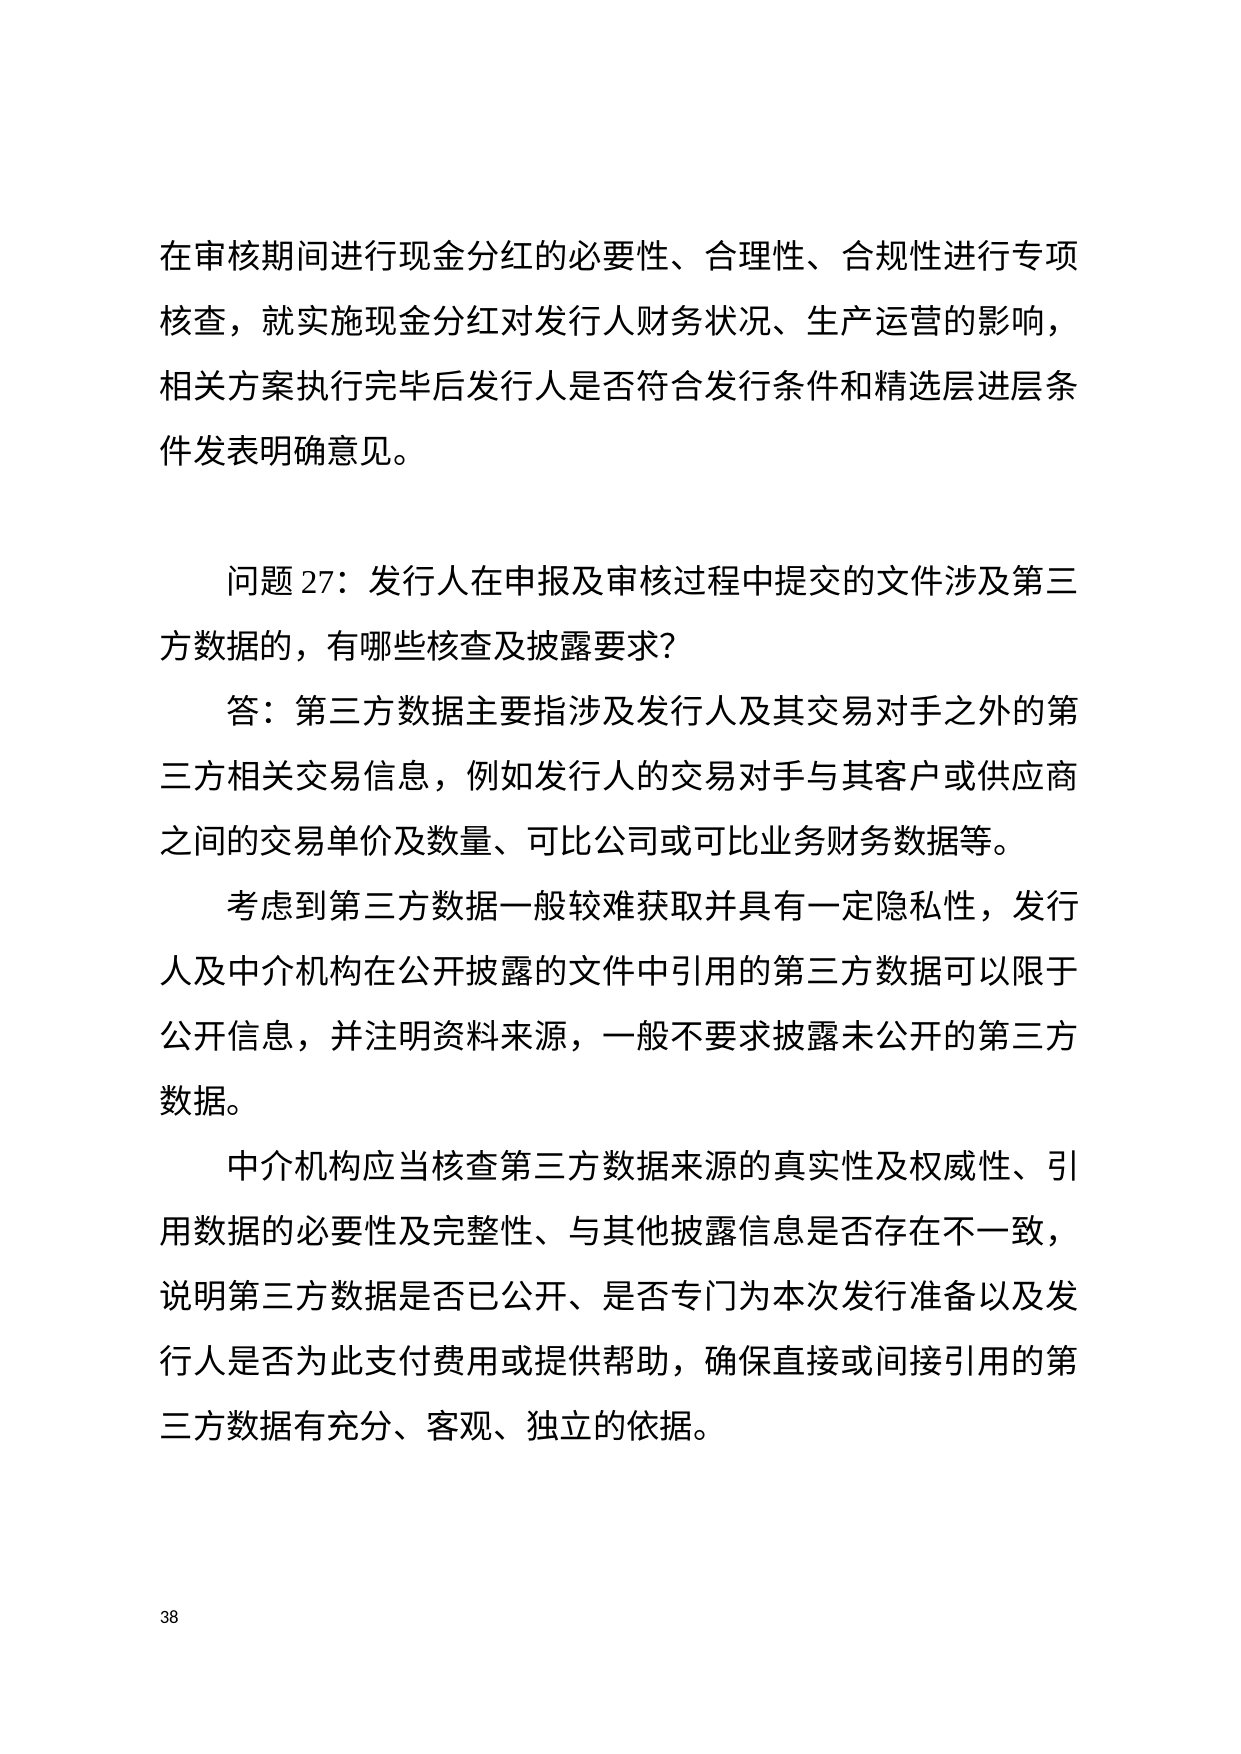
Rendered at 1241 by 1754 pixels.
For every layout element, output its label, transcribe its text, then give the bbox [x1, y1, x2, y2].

text 中介机构应当核查第三方数据来源的真实性及权威性、引用数据的必要性及完整性、与其他披露信息是否存在不一致，说明第三方数据是否已公开、是否专门为本次发行准备以及发行人是否为此支付费用或提供帮助，确保直接或间接引用的第三方数据有充分、客观、独立的依据。 [159, 1131, 1081, 1456]
subtitle 问题27：发行人在申报及审核过程中提交的文件涉及第三方数据的，有哪些核查及披露要求？ [159, 546, 1081, 676]
text 答：第三方数据主要指涉及发行人及其交易对手之外的第三方相关交易信息，例如发行人的交易对手与其客户或供应商之间的交易单价及数量、可比公司或可比业务财务数据等。 [159, 676, 1081, 871]
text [159, 221, 1081, 481]
text 考虑到第三方数据一般较难获取并具有一定隐私性，发行人及中介机构在公开披露的文件中引用的第三方数据可以限于公开信息，并注明资料来源，一般不要求披露未公开的第三方数据。 [159, 871, 1081, 1131]
